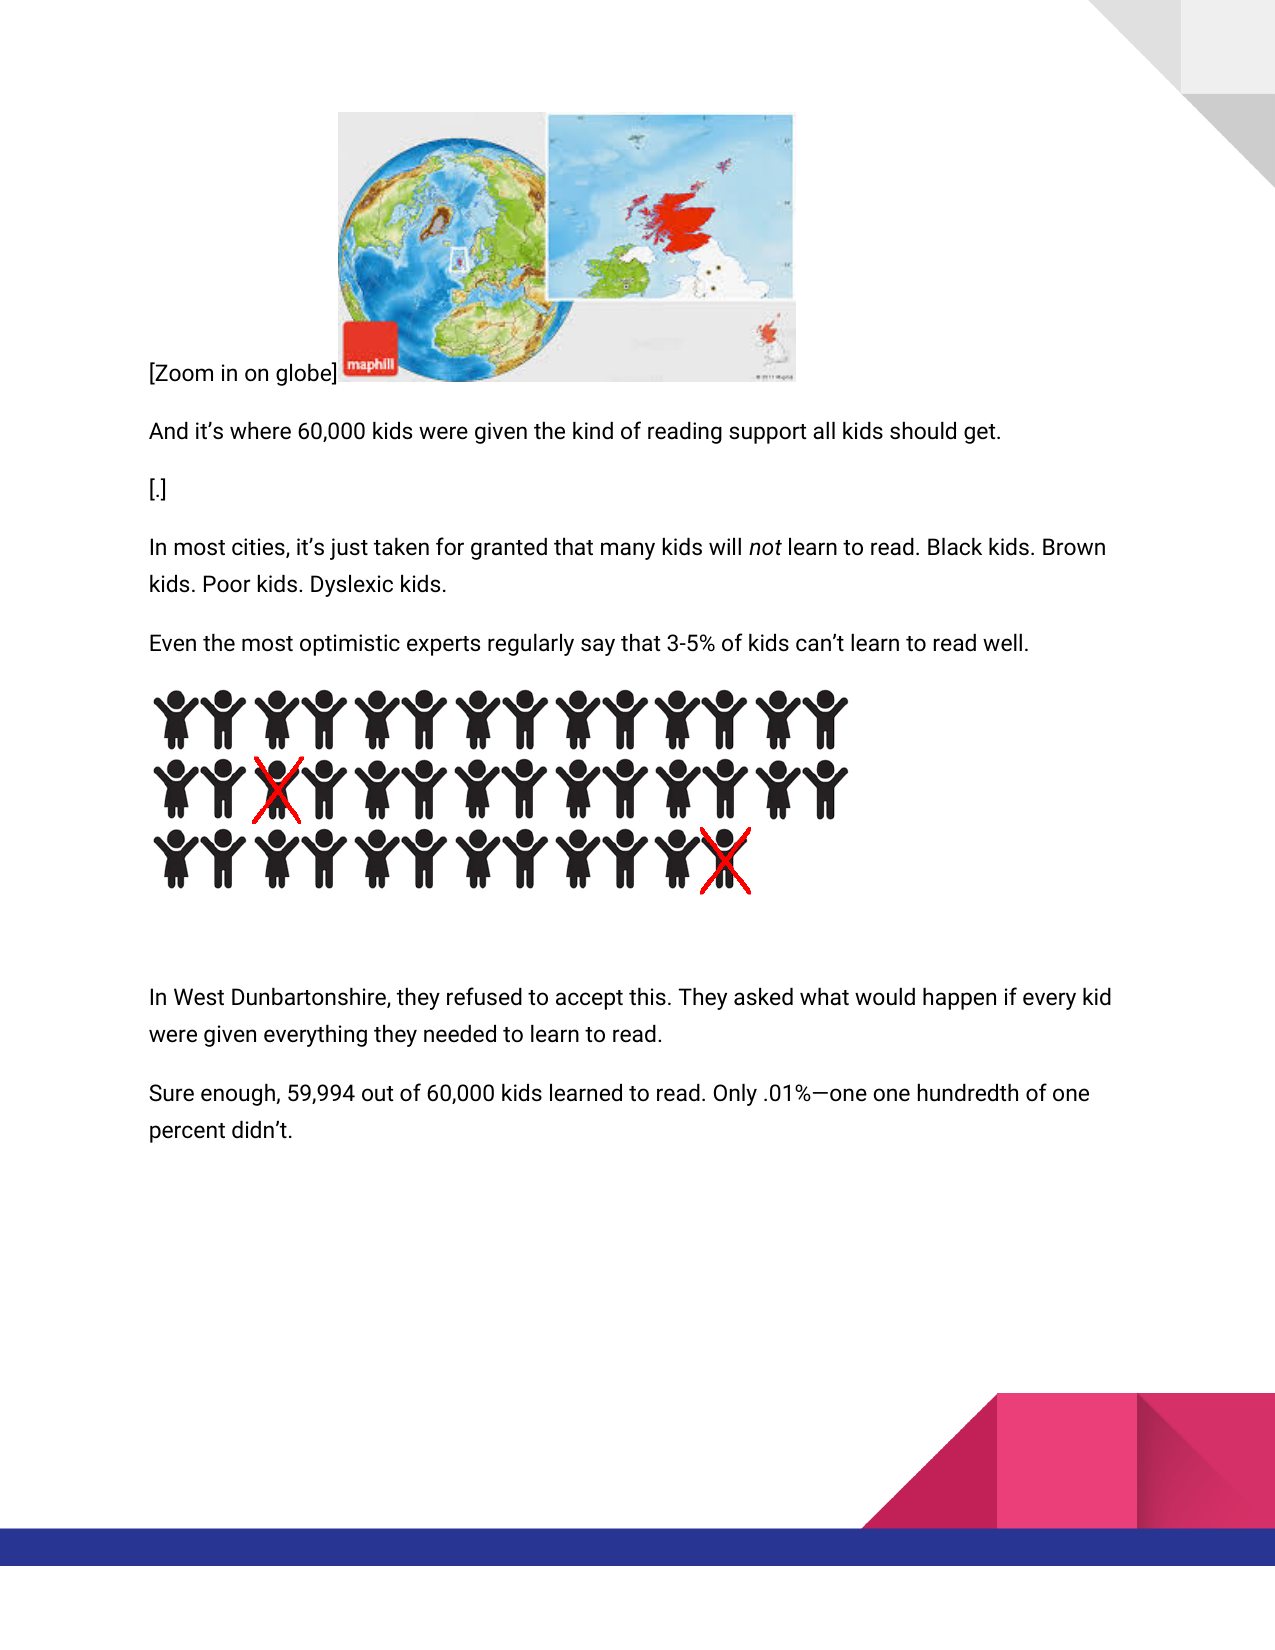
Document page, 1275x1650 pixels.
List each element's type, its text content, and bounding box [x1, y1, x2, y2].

picture [1087, 0, 1275, 188]
text And it’s where 60,000 kids were given the kind of reading support all kids should get. [148, 418, 1125, 445]
text Even the most optimistic experts regularly say that 3-5% of kids can’t learn to read well. [148, 630, 1125, 657]
picture [148, 687, 851, 895]
picture [0, 1391, 1275, 1566]
text [.] [148, 476, 1125, 503]
picture [338, 112, 796, 382]
text In most cities, it’s just taken for granted that many kids will not learn to read. Black kids. Brown kids. Poor kids. Dyslexic kids. [148, 534, 1125, 598]
text In West Dunbartonshire, they refused to accept this. They asked what would happen if every kid were given everything they needed to learn to read. [148, 984, 1125, 1048]
text Sure enough, 59,994 out of 60,000 kids learned to read. Only .01%—one one hundredth of one percent didn’t. [148, 1080, 1125, 1144]
